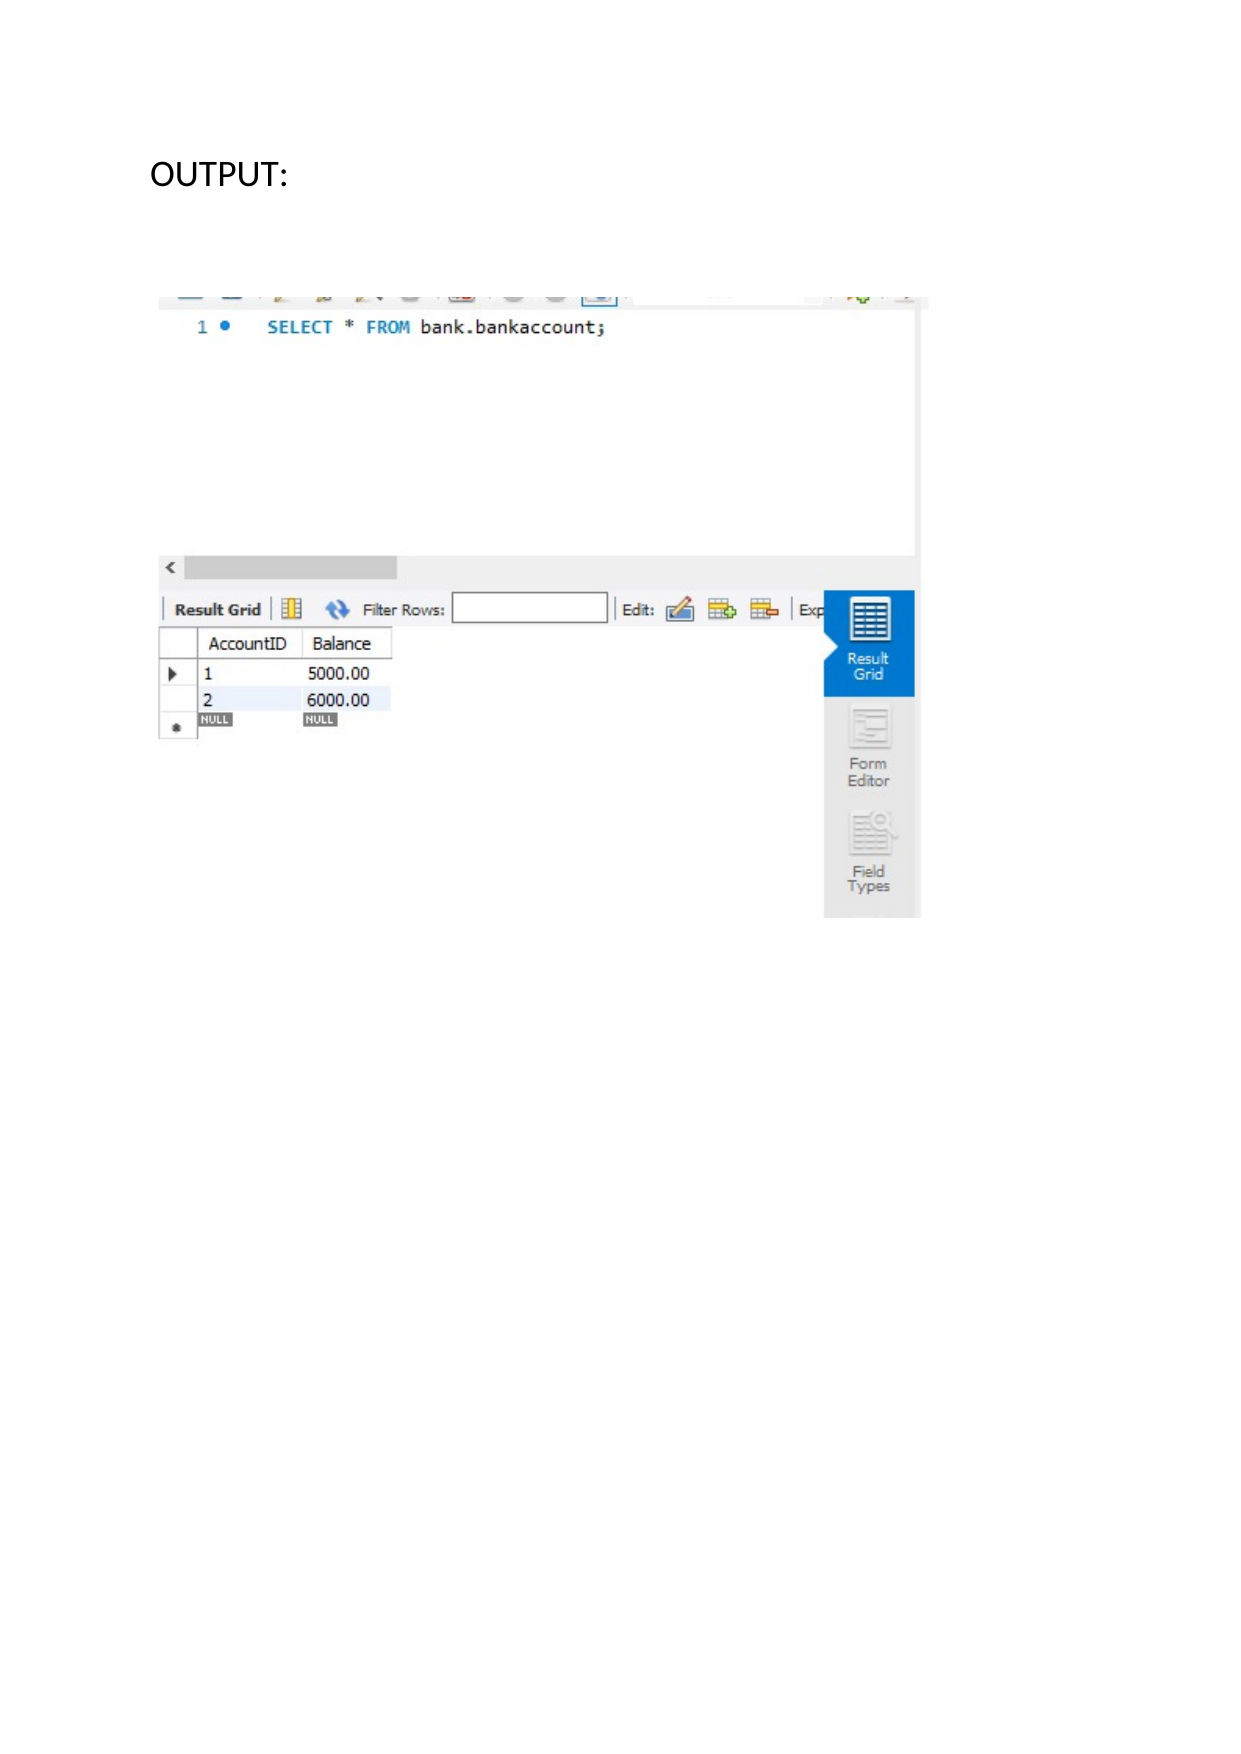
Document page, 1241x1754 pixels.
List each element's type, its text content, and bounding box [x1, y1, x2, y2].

text OUTPUT: [150, 150, 1090, 196]
picture [158, 297, 929, 918]
